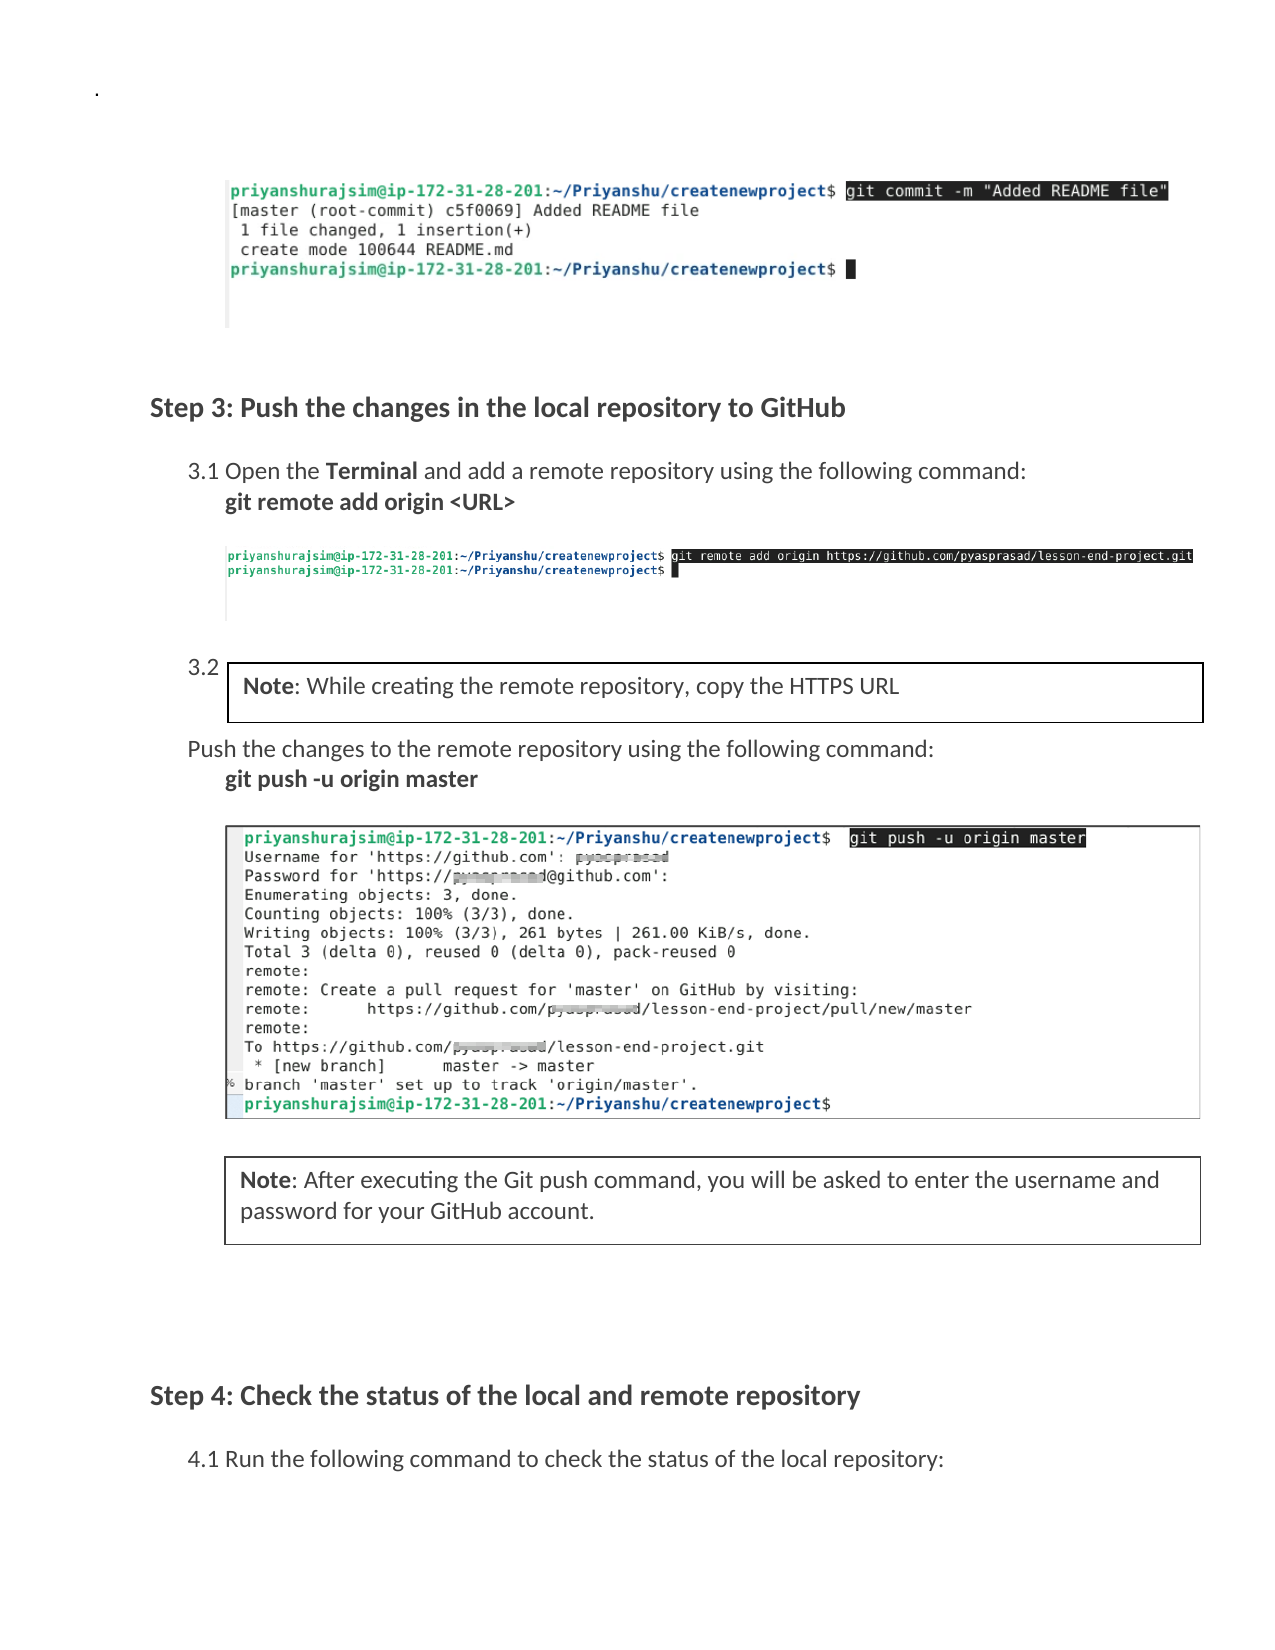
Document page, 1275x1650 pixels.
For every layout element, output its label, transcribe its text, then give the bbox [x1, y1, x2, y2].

list git remote add origin <URL> [225, 486, 1125, 516]
list git push -u origin master [225, 764, 1125, 794]
list Run the following command to check the status of the local repository: [187, 1443, 1125, 1474]
picture [225, 546, 1200, 621]
list Open the Terminal and add a remote repository using the following command: [187, 455, 1125, 486]
list Push the changes to the remote repository using the following command: [187, 651, 1125, 764]
text Step 4: Check the status of the local and remote repository [150, 1377, 1125, 1413]
picture [225, 180, 1200, 328]
text Step 3: Push the changes in the local repository to GitHub [150, 389, 1125, 425]
picture [225, 824, 1200, 1119]
